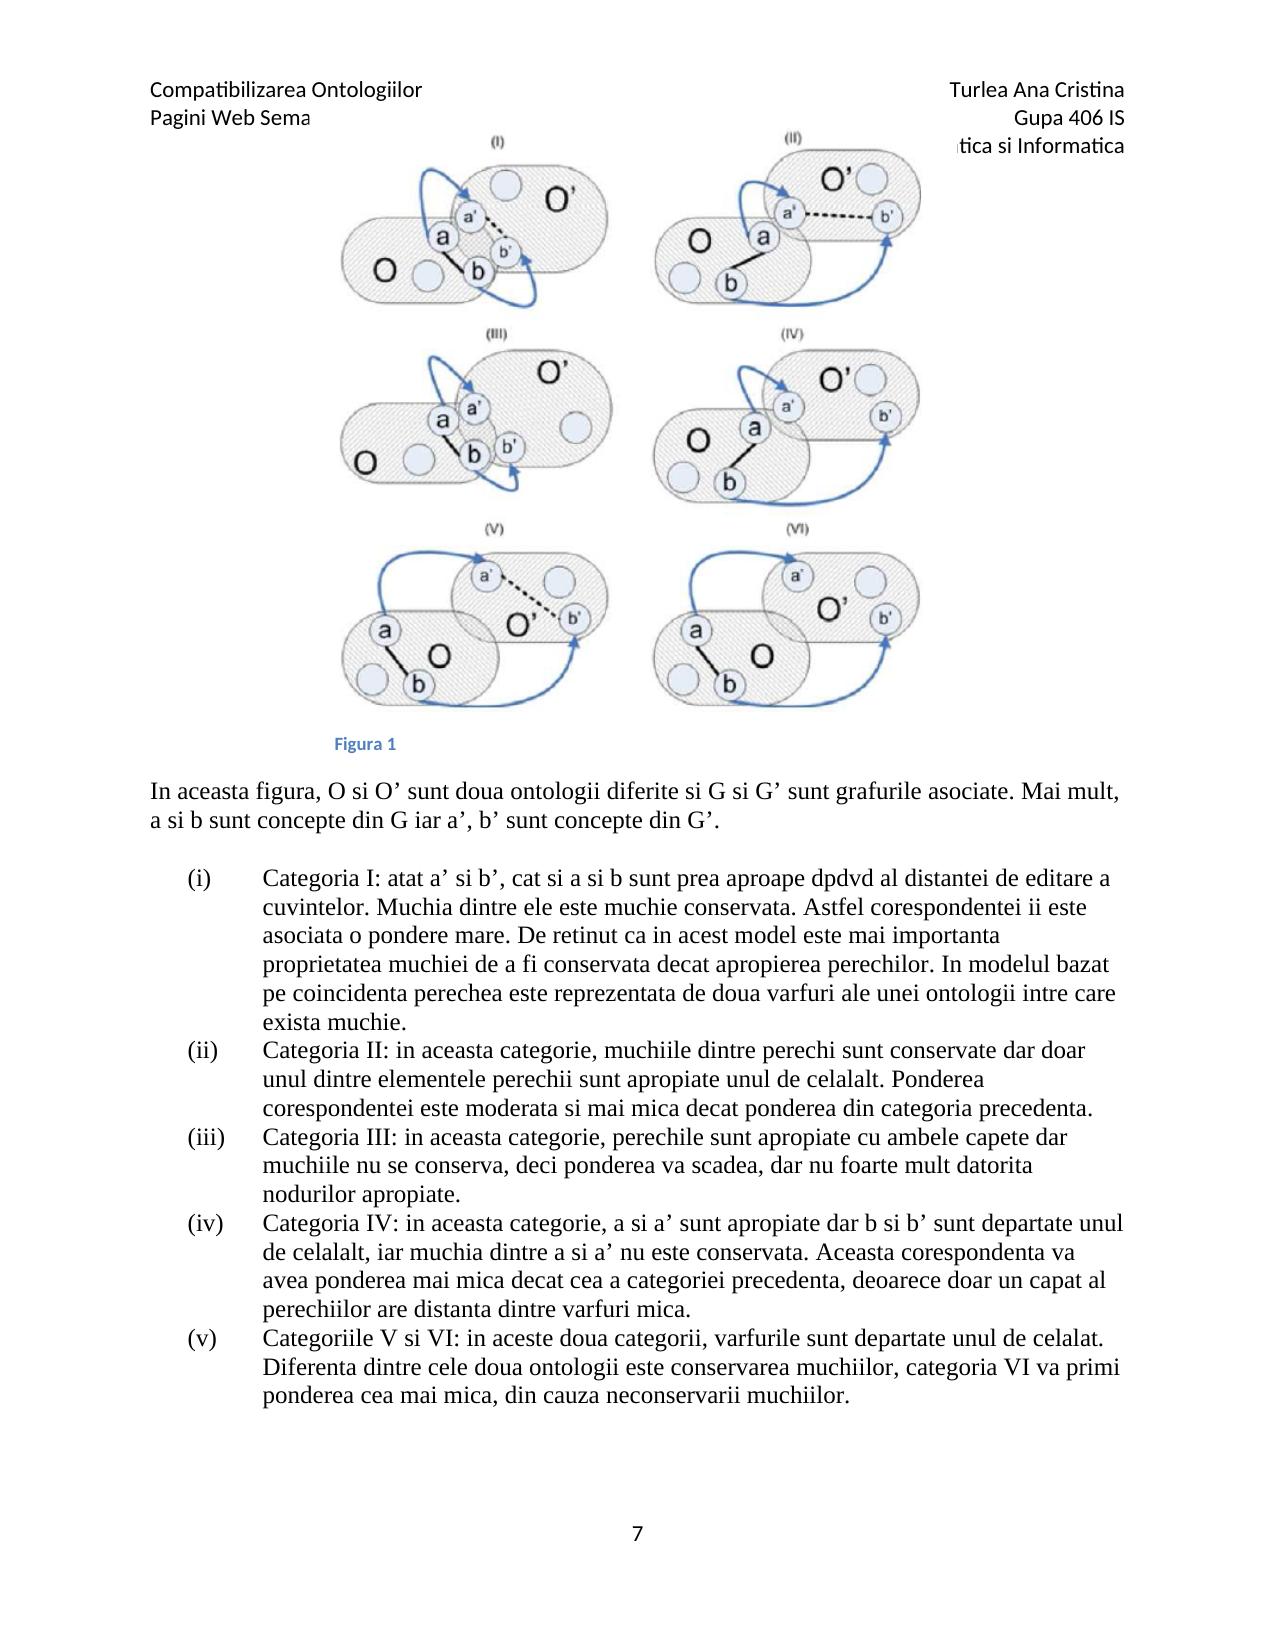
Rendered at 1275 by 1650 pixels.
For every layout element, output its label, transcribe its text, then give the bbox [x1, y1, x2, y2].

picture [309, 109, 958, 742]
list Categoria I: atat a’ si b’, cat si a si b sunt prea aproape dpdvd al distantei de editare a cuvintelor. Muchia dintre ele este muchie conservata. Astfel corespondentei ii este asociata o pondere mare. De retinut ca in acest model este mai importanta proprietatea muchiei de a fi conservata decat apropierea perechilor. In modelul bazat pe coincidenta perechea este reprezentata de doua varfuri ale unei ontologii intre care exista muchie. [187, 863, 1125, 1035]
list Categoria IV: in aceasta categorie, a si a’ sunt apropiate dar b si b’ sunt departate unul de celalalt, iar muchia dintre a si a’ nu este conservata. Aceasta corespondenta va avea ponderea mai mica decat cea a categoriei precedenta, deoarece doar un capat al perechiilor are distanta dintre varfuri mica. [187, 1208, 1125, 1323]
list Categoria III: in aceasta categorie, perechile sunt apropiate cu ambele capete dar muchiile nu se conserva, deci ponderea va scadea, dar nu foarte mult datorita nodurilor apropiate. [187, 1122, 1125, 1208]
list Categoriile V si VI: in aceste doua categorii, varfurile sunt departate unul de celalat. Diferenta dintre cele doua ontologii este conservarea muchiilor, categoria VI va primi ponderea cea mai mica, din cauza neconservarii muchiilor. [187, 1323, 1125, 1409]
list Categoria II: in aceasta categorie, muchiile dintre perechi sunt conservate dar doar unul dintre elementele perechii sunt apropiate unul de celalalt. Ponderea corespondentei este moderata si mai mica decat ponderea din categoria precedenta. [187, 1035, 1125, 1122]
